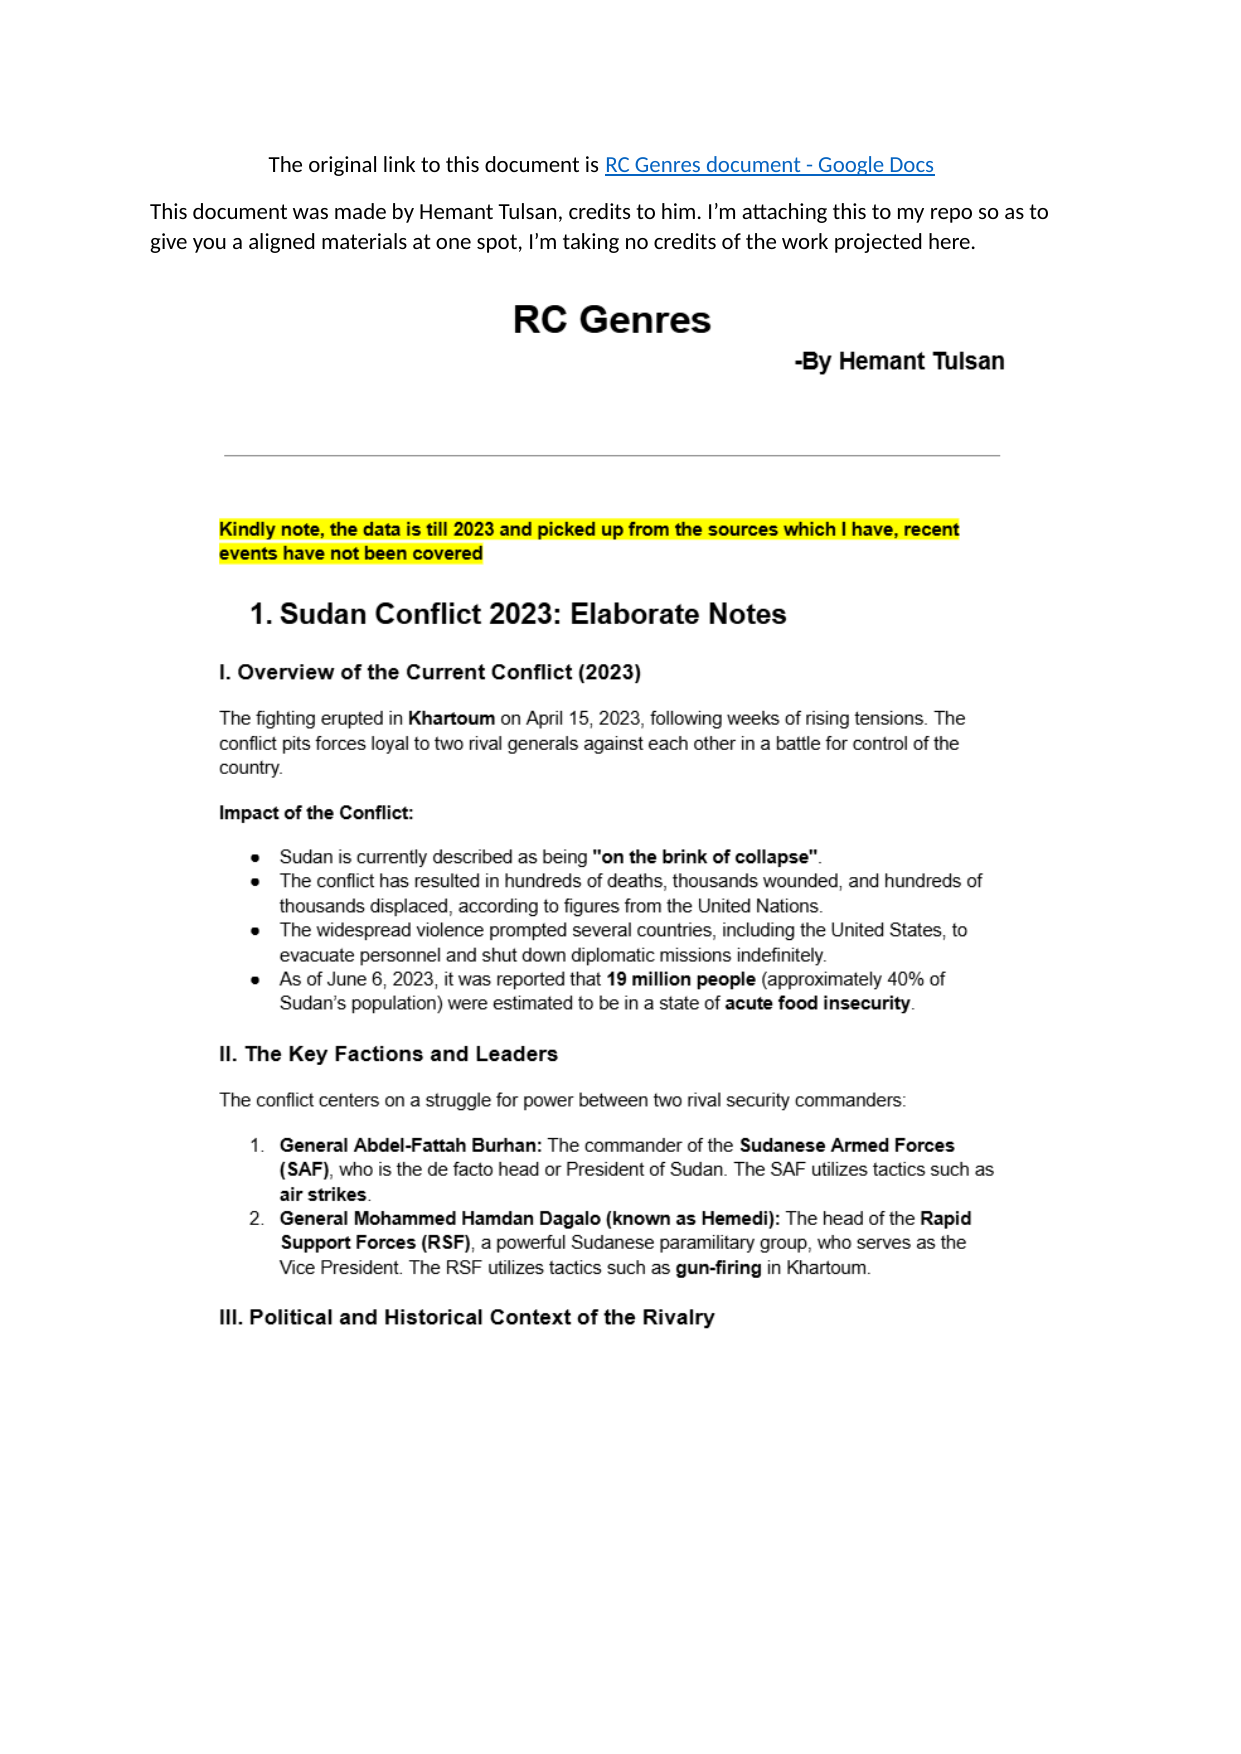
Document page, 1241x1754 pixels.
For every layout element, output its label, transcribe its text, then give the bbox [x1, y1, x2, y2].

picture [150, 304, 1091, 1351]
text This document was made by Hemant Tulsan, credits to him. I’m attaching this to my repo so as to give you a aligned materials at one spot, I’m taking no credits of the work projected here. [150, 197, 1090, 285]
text The original link to this document is RC Genres document - Google Docs [150, 150, 1090, 178]
